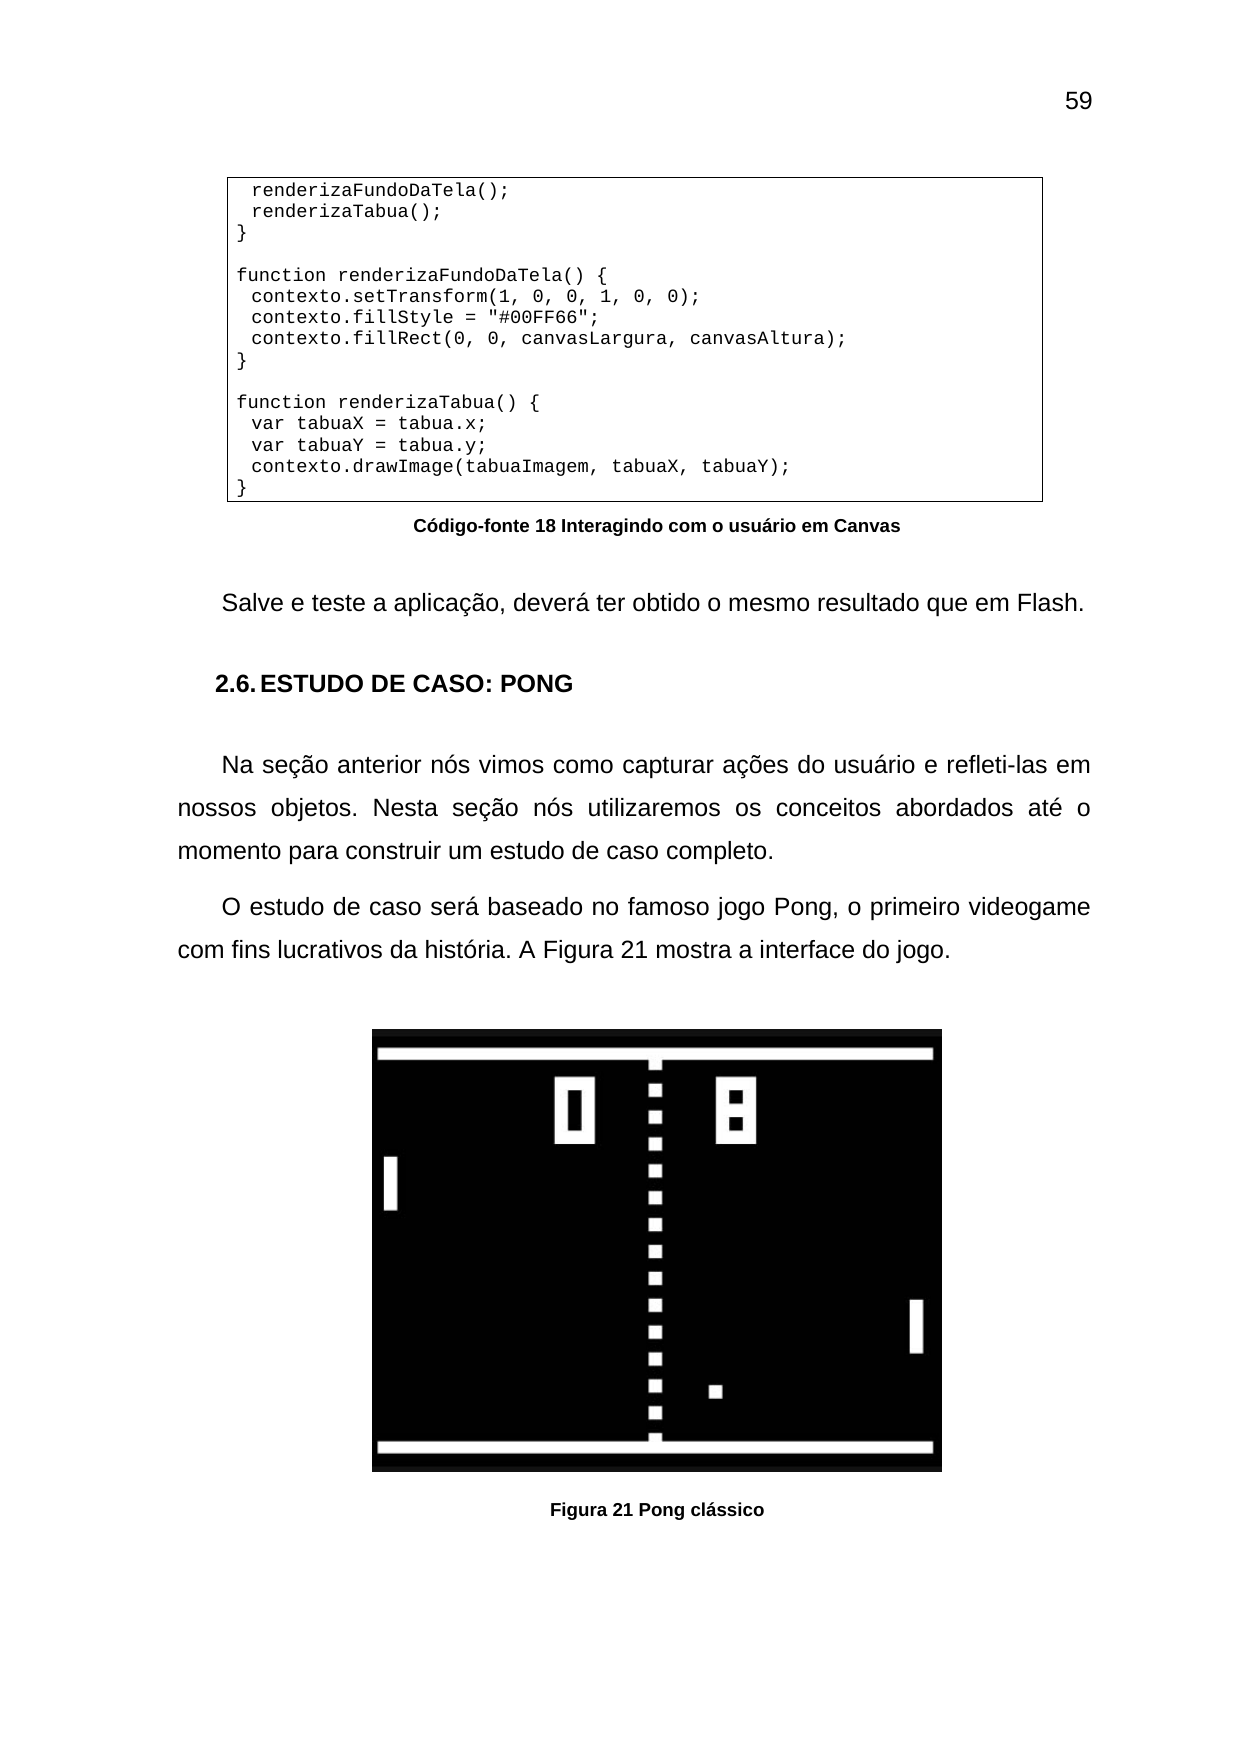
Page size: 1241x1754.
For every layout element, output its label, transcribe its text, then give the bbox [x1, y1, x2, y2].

text Na seção anterior nós vimos como capturar ações do usuário e refleti-las em nossos objetos. Nesta seção nós utilizaremos os conceitos abordados até o momento para construir um estudo de caso completo. [177, 749, 1092, 864]
text function renderizaTabua() { [228, 390, 1042, 411]
text O estudo de caso será baseado no famoso jogo Pong, o primeiro videogame com fins lucrativos da história. A Figura 21 mostra a interface do jogo. [177, 891, 1092, 963]
text var tabuaY = tabua.y; [228, 432, 1042, 453]
text renderizaTabua(); [228, 198, 1042, 220]
text } [228, 220, 1042, 244]
text contexto.fillStyle = "#00FF66"; [228, 305, 1042, 326]
text contexto.fillRect(0, 0, canvasLargura, canvasAltura); [228, 326, 1042, 347]
text Código-fonte 18 Interagindo com o usuário em Canvas [177, 515, 1092, 536]
text function renderizaFundoDaTela() { [228, 262, 1042, 283]
subtitle ESTUDO DE CASO: PONG [215, 669, 1092, 698]
text Salve e teste a aplicação, deverá ter obtido o mesmo resultado que em Flash. [177, 588, 1092, 617]
text renderizaFundoDaTela(); [228, 178, 1042, 198]
text } [228, 347, 1042, 372]
text contexto.setTransform(1, 0, 0, 1, 0, 0); [228, 283, 1042, 305]
picture [372, 1029, 942, 1472]
text } [228, 475, 1042, 501]
text Figura 21 Pong clássico [177, 1499, 1092, 1520]
text contexto.drawImage(tabuaImagem, tabuaX, tabuaY); [228, 453, 1042, 475]
text var tabuaX = tabua.x; [228, 411, 1042, 432]
